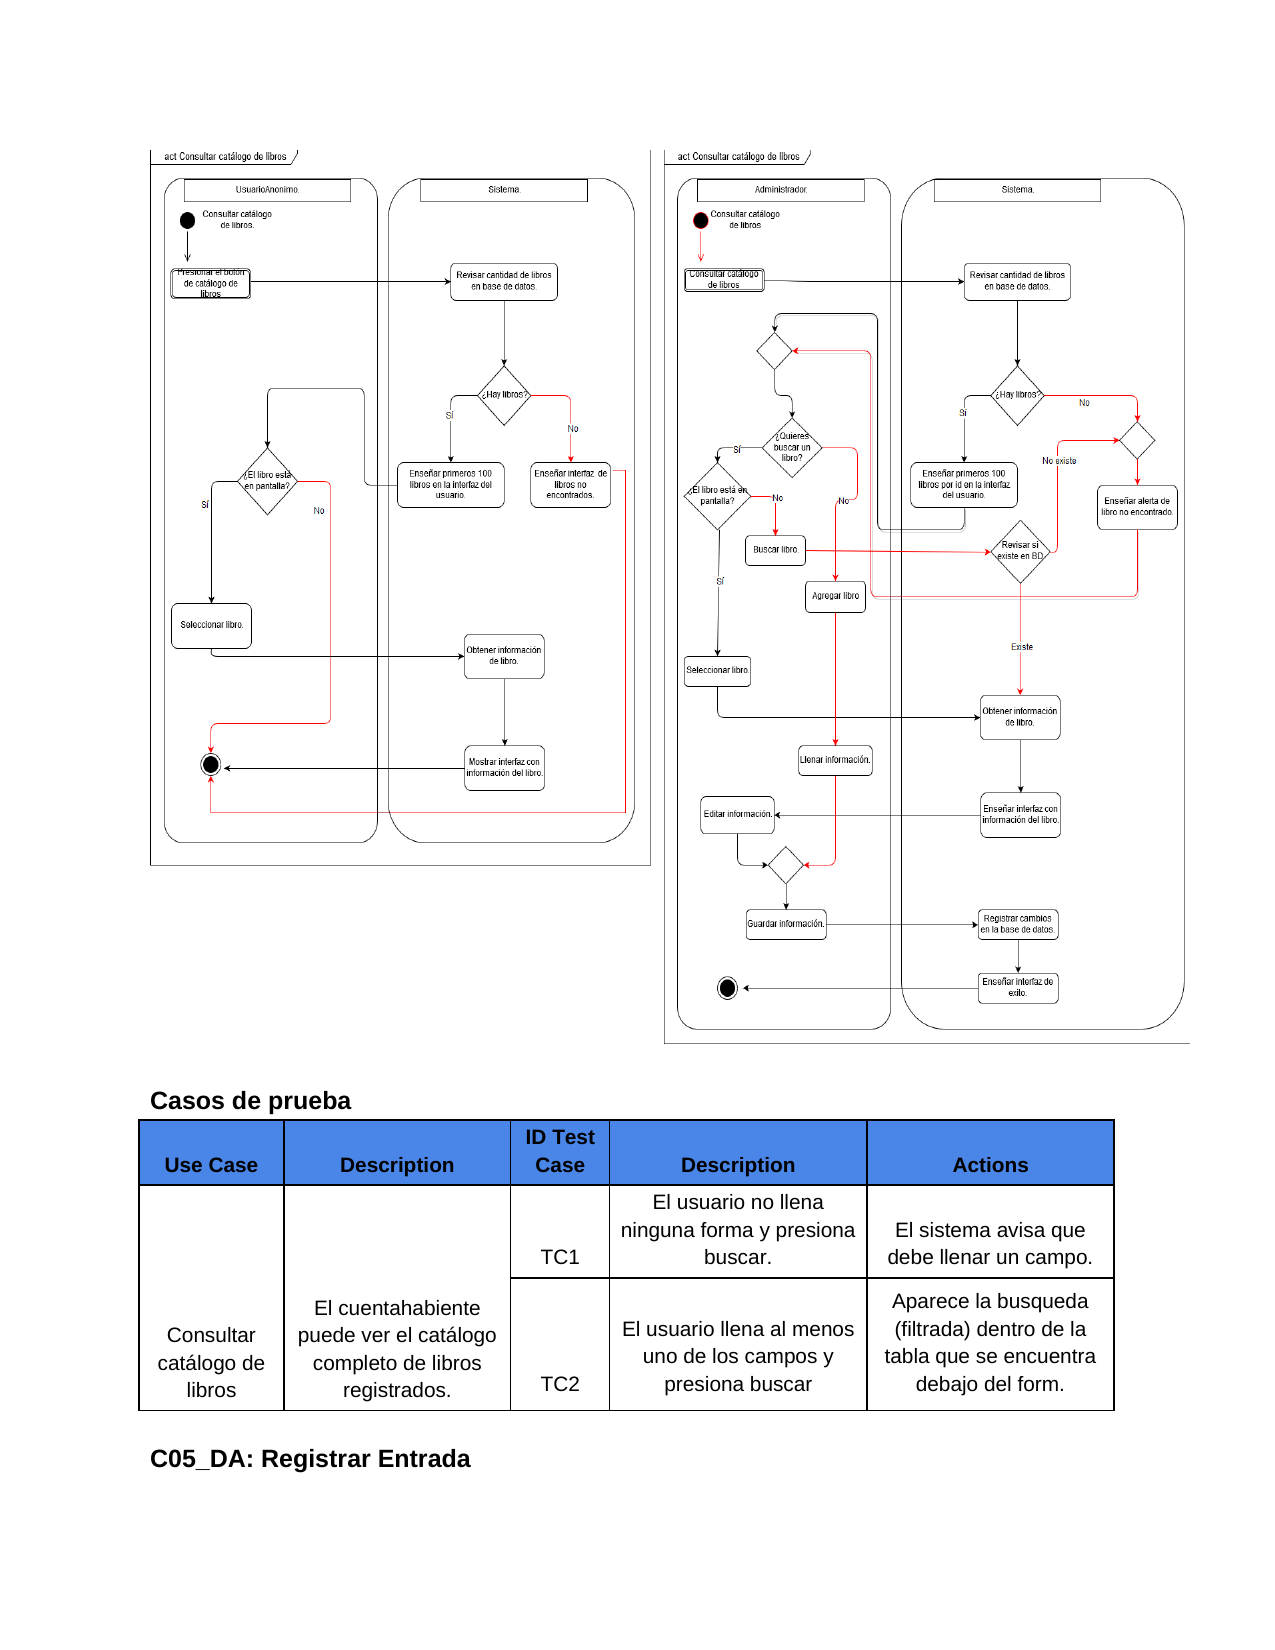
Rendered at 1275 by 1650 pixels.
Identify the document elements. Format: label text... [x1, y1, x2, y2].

table_header Actions [868, 1121, 1113, 1184]
table_header ID Test Case [511, 1121, 609, 1184]
table_cell El cuentahabiente puede ver el catálogo completo de libros registrados. [285, 1186, 510, 1410]
table_header Use Case [140, 1121, 283, 1184]
table_cell Consultar catálogo de libros [140, 1186, 283, 1410]
table_cell El sistema avisa que debe llenar un campo. [868, 1186, 1113, 1277]
table_cell TC2 [511, 1279, 609, 1410]
picture [150, 150, 1190, 1044]
table_cell Aparece la busqueda (filtrada) dentro de la tabla que se encuentra debajo del form. [868, 1279, 1113, 1410]
table_header Description [610, 1121, 866, 1184]
text C05_DA: Registrar Entrada [150, 1444, 1125, 1473]
table_cell El usuario no llena ninguna forma y presiona buscar. [610, 1186, 866, 1277]
table_header Description [285, 1121, 510, 1184]
table_cell El usuario llena al menos uno de los campos y presiona buscar [610, 1279, 866, 1410]
text Casos de prueba [150, 1086, 1125, 1115]
table_cell TC1 [511, 1186, 609, 1277]
